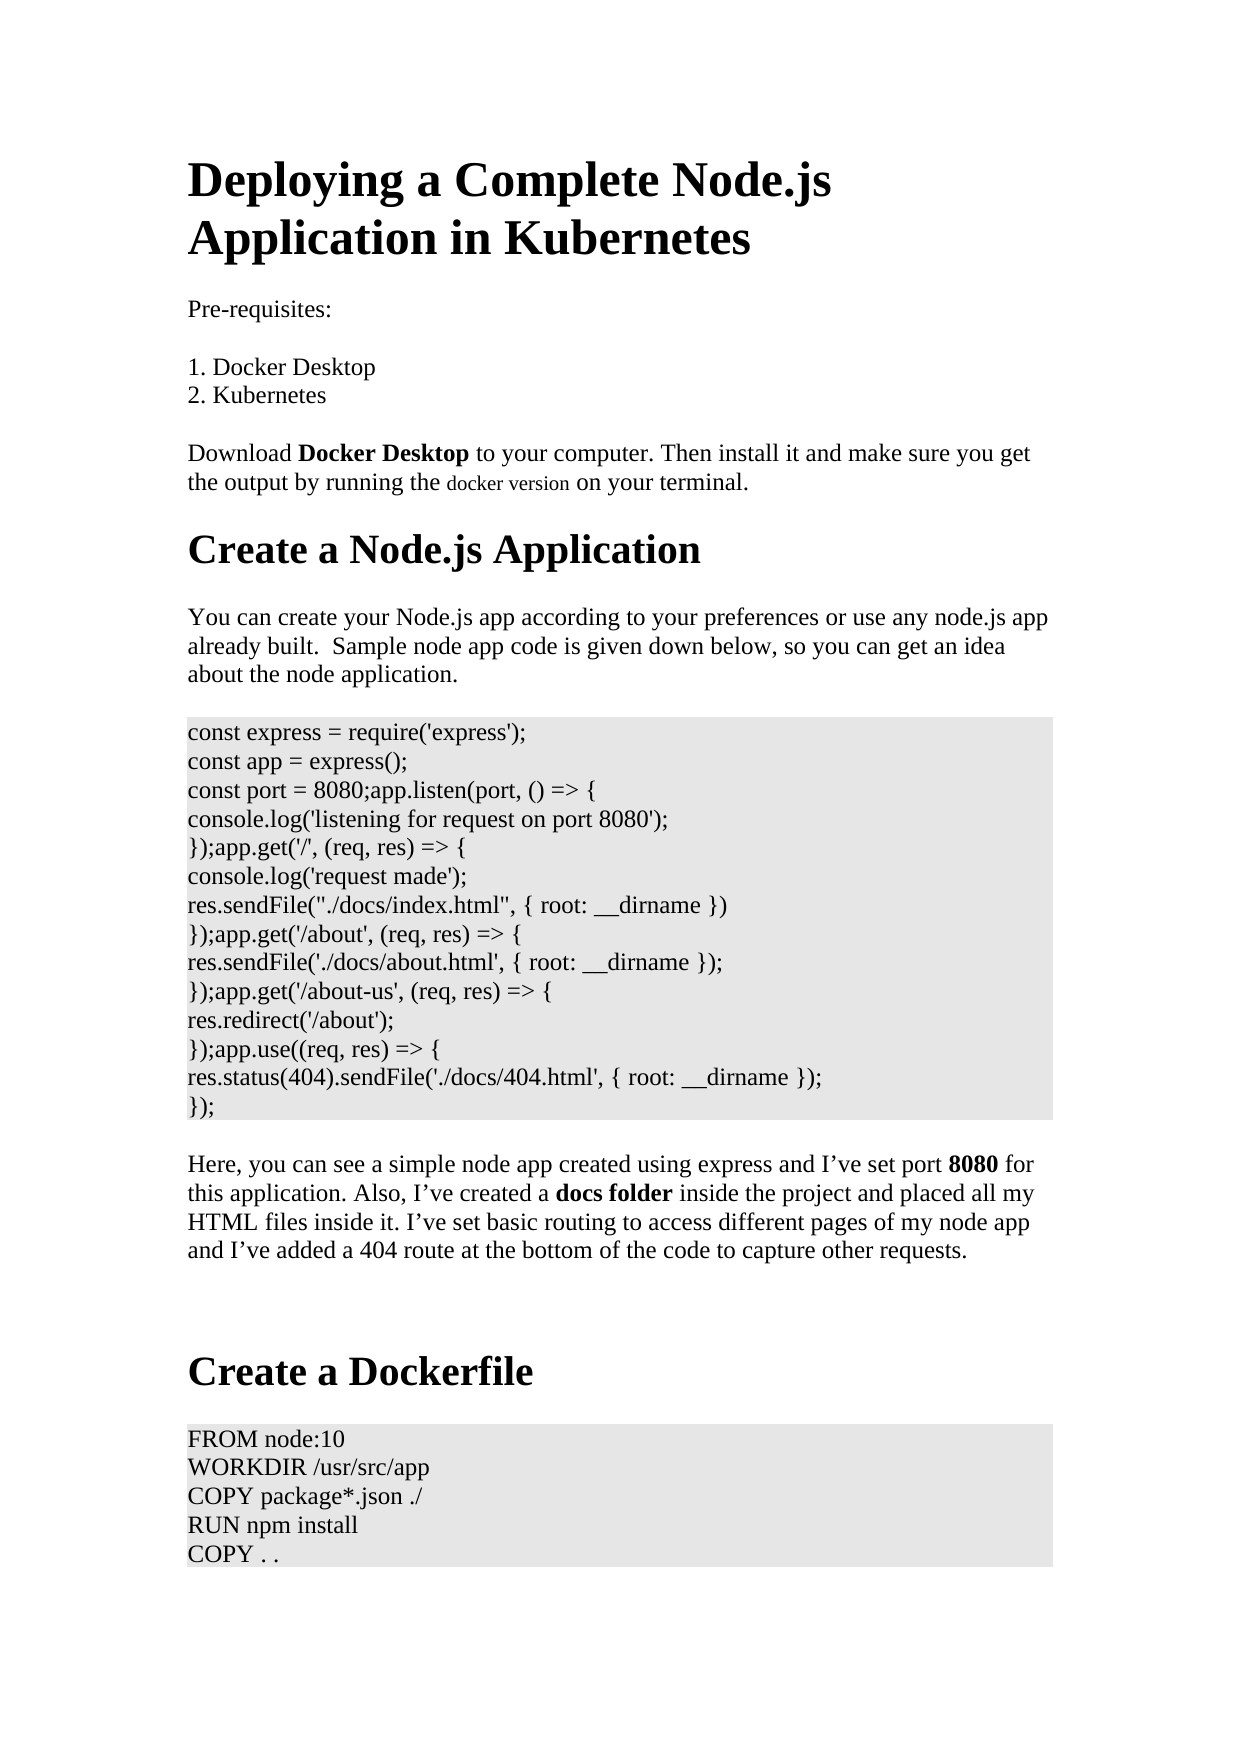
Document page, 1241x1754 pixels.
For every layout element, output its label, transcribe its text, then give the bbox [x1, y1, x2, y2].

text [187, 1424, 1053, 1567]
text You can create your Node.js app according to your preferences or use any node.js app already built. Sample node app code is given down below, so you can get an idea about the node application. [187, 602, 1053, 688]
list Docker Desktop [187, 352, 1053, 380]
list Kubernetes [187, 380, 1053, 409]
text Pre-requisites: [187, 294, 1053, 323]
subtitle Deploying a Complete Node.js Application in Kubernetes [187, 150, 1053, 265]
text Here, you can see a simple node app created using express and I’ve set port 8080 for this application. Also, I’ve created a docs folder inside the project and placed all my HTML files inside it. I’ve set basic routing to access different pages of my node app and I’ve added a 404 route at the bottom of the code to capture other requests. [187, 1149, 1053, 1264]
text Download Docker Desktop to your computer. Then install it and make sure you get the output by running the docker version on your terminal. [187, 438, 1053, 496]
text const express = require('express'); const app = express(); const port = 8080;app.listen(port, () => { console.log('listening for request on port 8080'); });app.get('/', (req, res) => { console.log('request made'); res.sendFile("./docs/index.html", { root: __dirname }) });app.get('/about', (req, res) => { res.sendFile('./docs/about.html', { root: __dirname }); });app.get('/about-us', (req, res) => { res.redirect('/about'); });app.use((req, res) => { res.status(404).sendFile('./docs/404.html', { root: __dirname }); }); [187, 717, 1053, 1120]
text Create a Node.js Application [187, 525, 1053, 573]
subtitle Create a Dockerfile [187, 1347, 1053, 1394]
